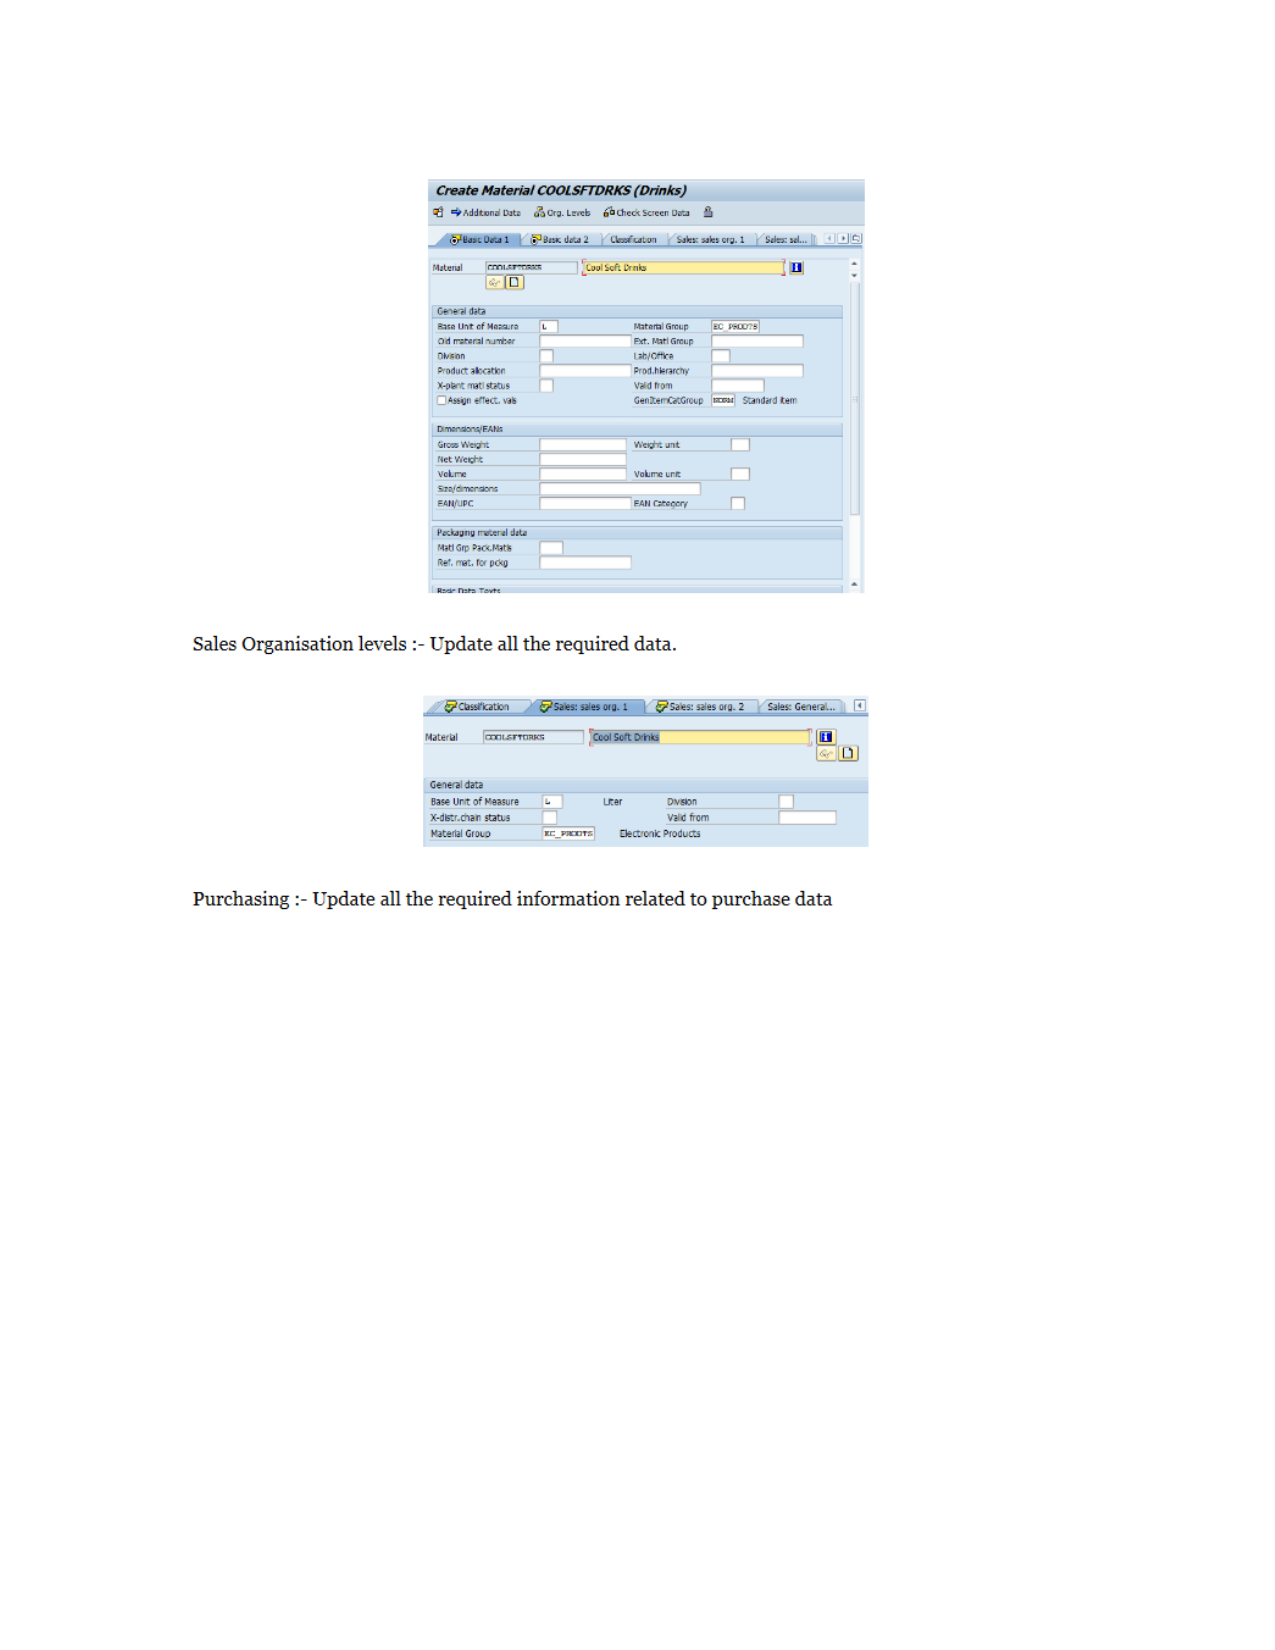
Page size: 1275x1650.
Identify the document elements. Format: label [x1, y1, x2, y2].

picture [150, 150, 1125, 930]
